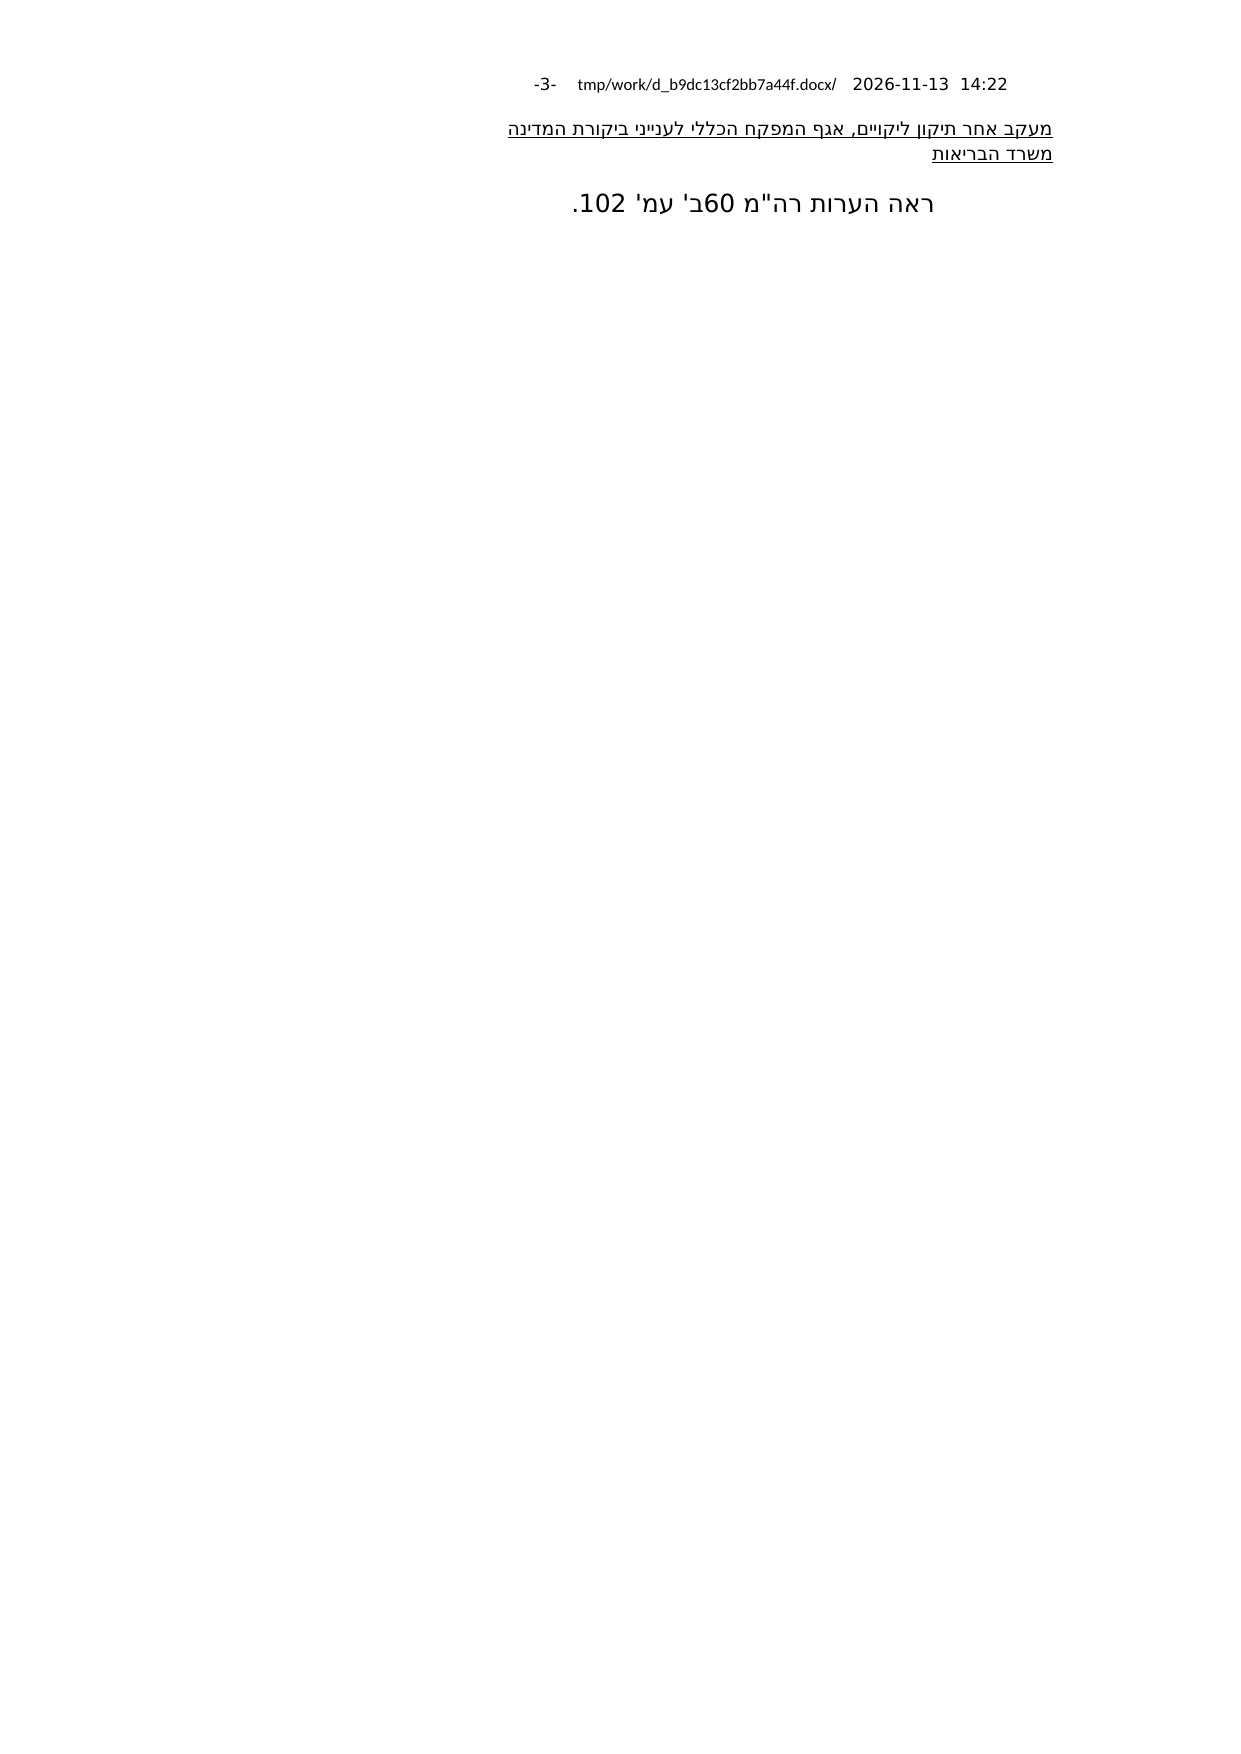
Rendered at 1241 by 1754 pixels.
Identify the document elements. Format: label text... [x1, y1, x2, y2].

text ראה הערות רה"מ 60ב' עמ' 102. [187, 189, 1053, 219]
